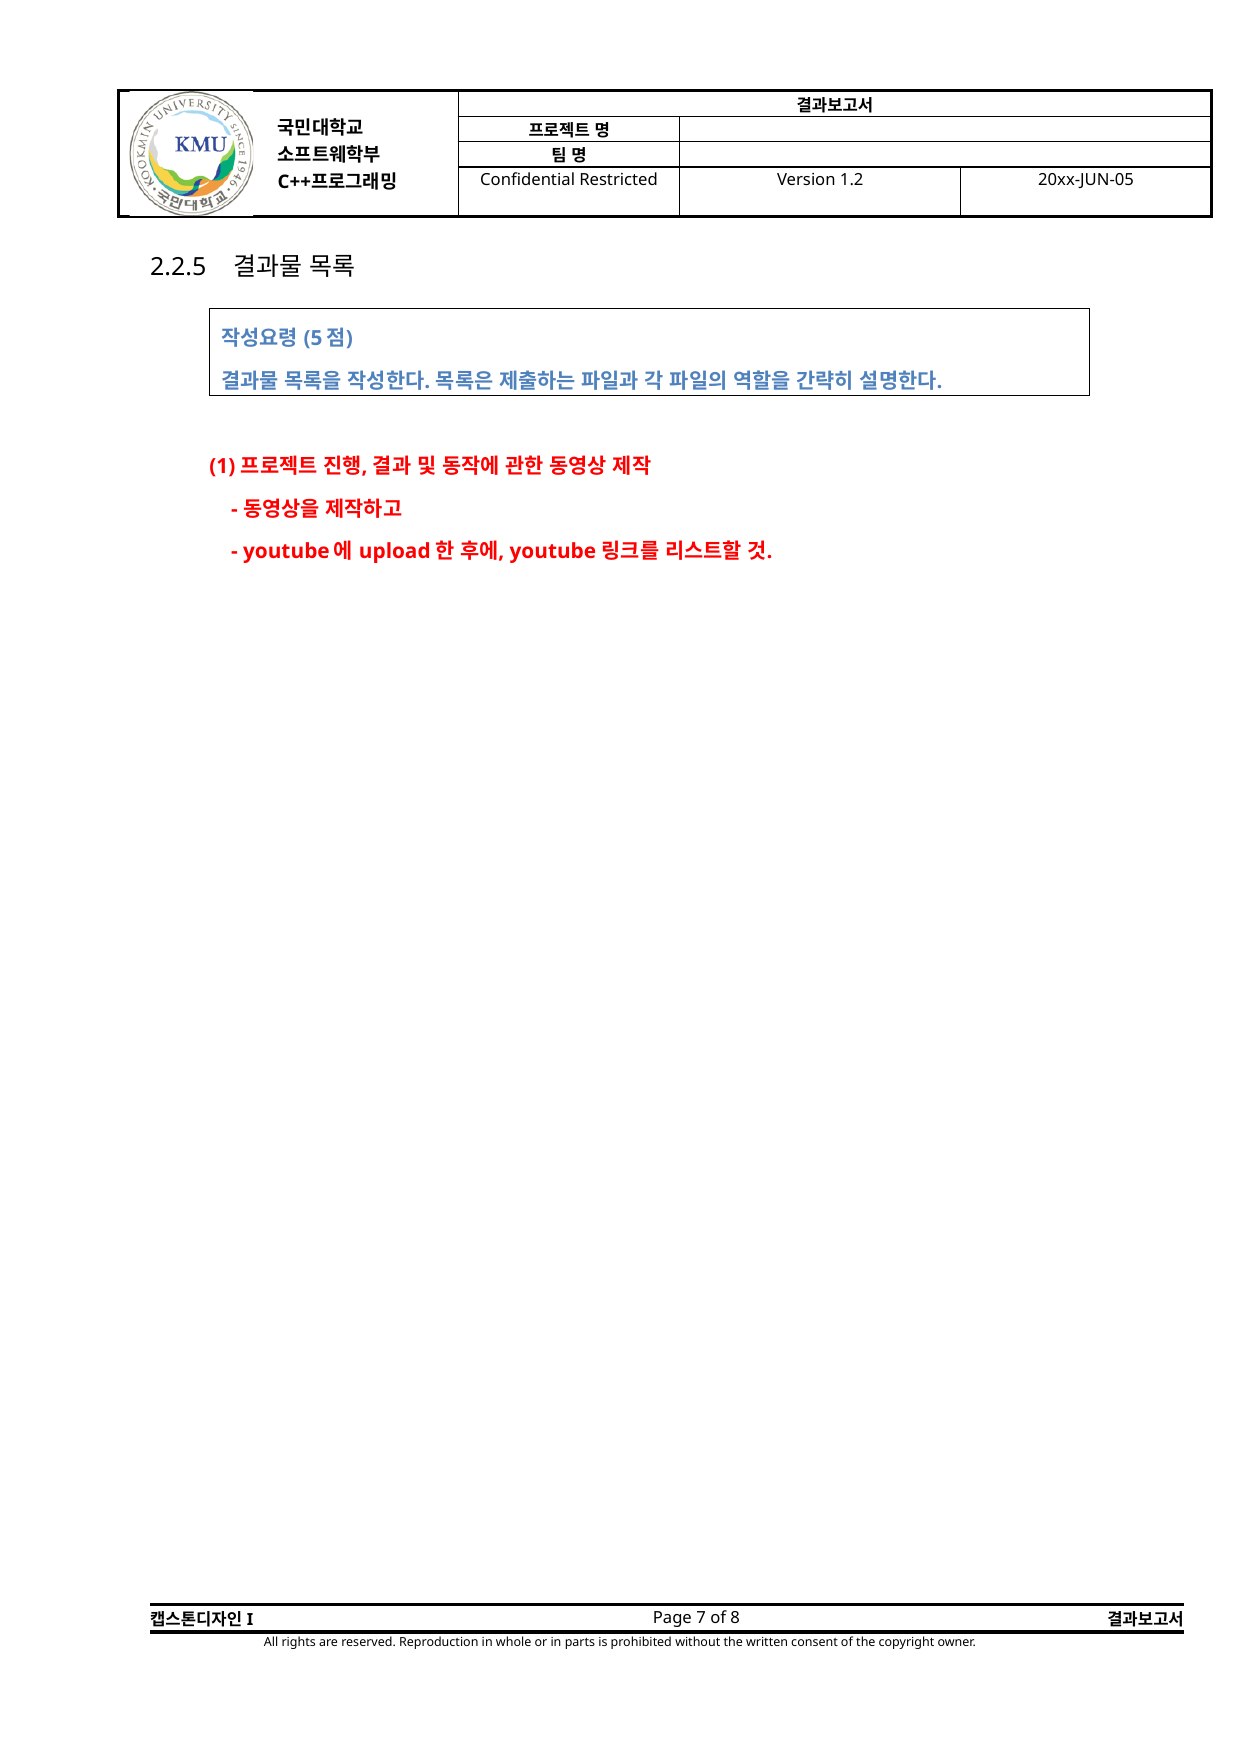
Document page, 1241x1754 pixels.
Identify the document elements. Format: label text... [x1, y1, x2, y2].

picture [129, 91, 254, 216]
subtitle 결과물 목록 [150, 247, 1090, 283]
text - youtube에 upload한 후에, youtube 링크를 리스트할 것. [209, 535, 1090, 565]
text (1) 프로젝트 진행, 결과 및 동작에 관한 동영상 제작 [209, 449, 1090, 479]
text - 동영상을 제작하고 [209, 492, 1090, 522]
table_header 작성요령 (5점) 결과물 목록을 작성한다. 목록은 제출하는 파일과 각 파일의 역할을 간략히 설명한다. [210, 309, 1089, 395]
